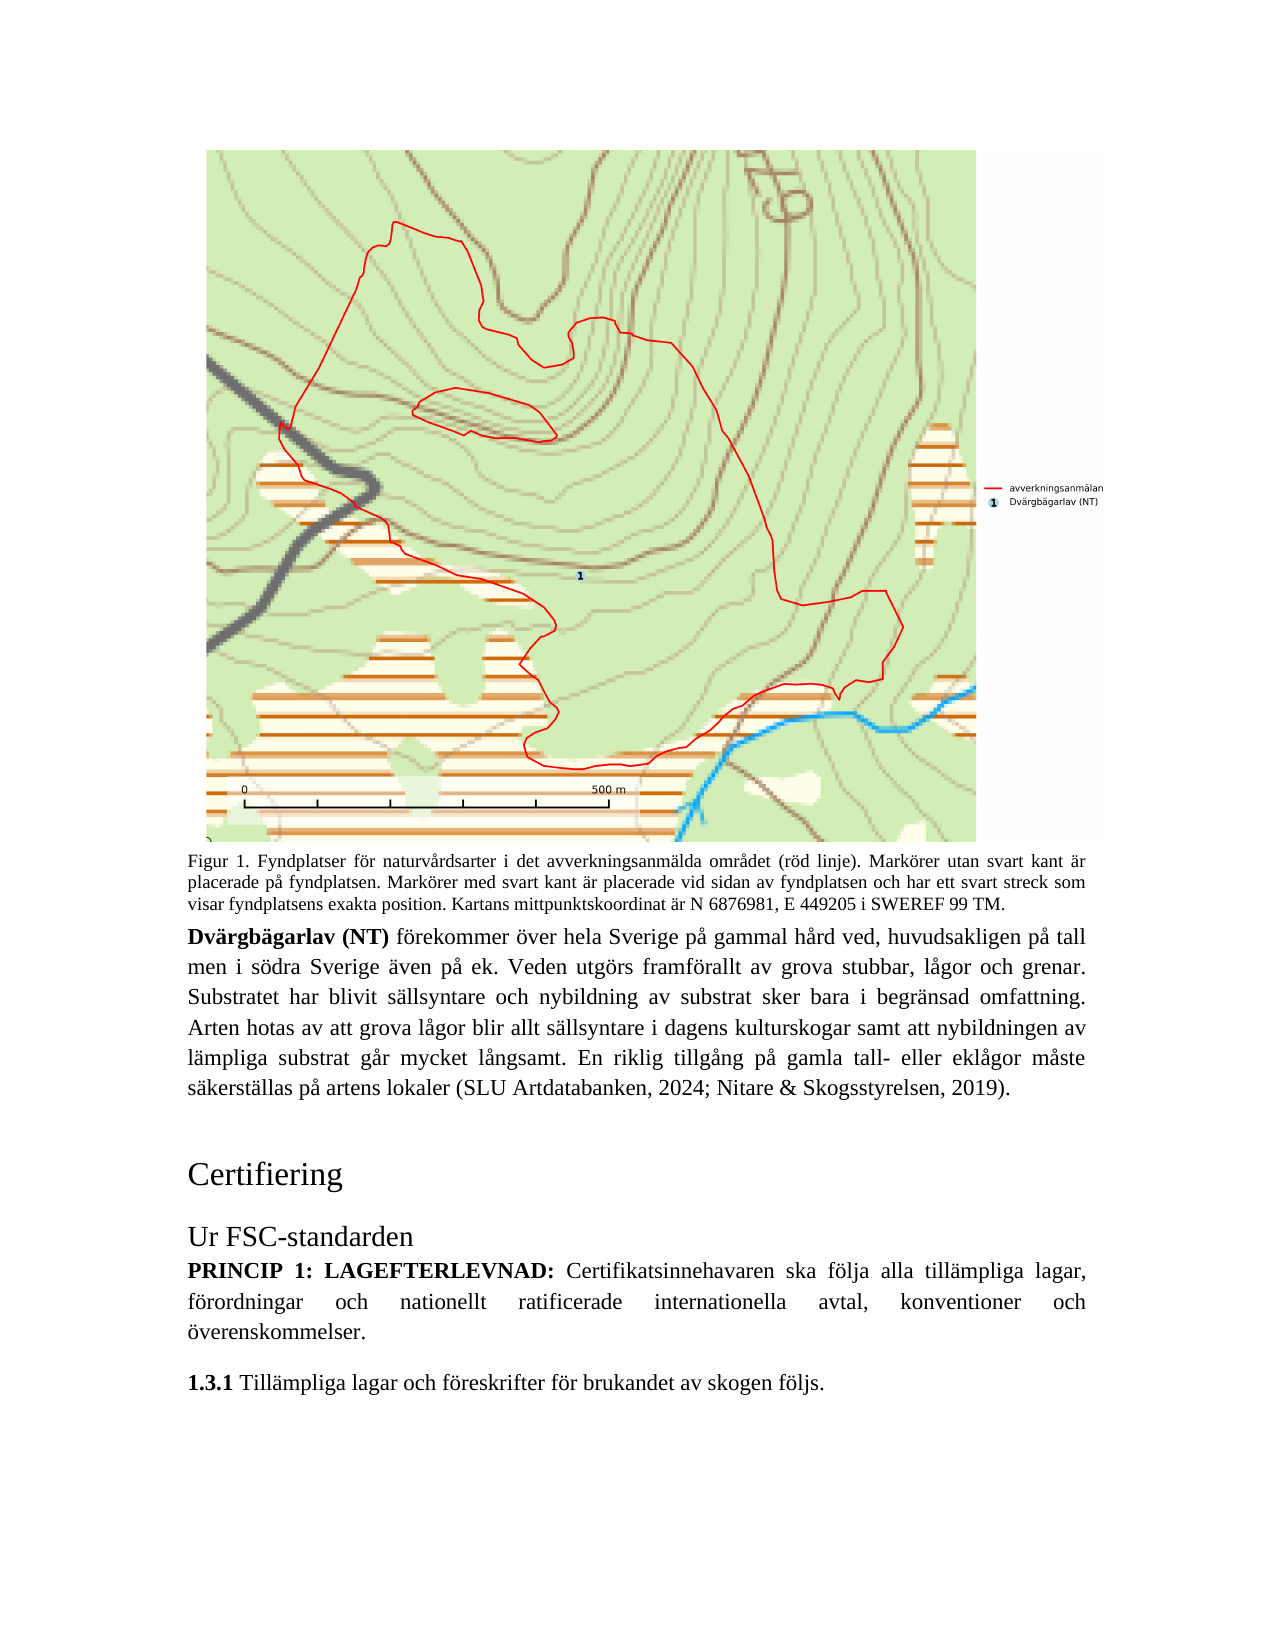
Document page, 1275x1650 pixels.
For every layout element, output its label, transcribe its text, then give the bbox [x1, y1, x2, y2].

text Figur 1. Fyndplatser för naturvårdsarter i det avverkningsanmälda området (röd linje). Markörer utan svart kant är placerade på fyndplatsen. Markörer med svart kant är placerade vid sidan av fyndplatsen och har ett svart streck som visar fyndplatsens exakta position. Kartans mittpunktskoordinat är N 6876981, E 449205 i SWEREF 99 TM. [187, 850, 1087, 914]
text 1.3.1 Tillämpliga lagar och föreskrifter för brukandet av skogen följs. [187, 1369, 1087, 1395]
text PRINCIP 1: LAGEFTERLEVNAD: Certifikatsinnehavaren ska följa alla tillämpliga lagar, förordningar och nationellt ratificerade internationella avtal, konventioner och överenskommelser. [187, 1258, 1087, 1344]
picture [206, 150, 1107, 842]
text Dvärgbägarlav (NT) förekommer över hela Sverige på gammal hård ved, huvudsakligen på tall men i södra Sverige även på ek. Veden utgörs framförallt av grova stubbar, lågor och grenar. Substratet har blivit sällsyntare och nybildning av substrat sker bara i begränsad omfattning. Arten hotas av att grova lågor blir allt sällsyntare i dagens kulturskogar samt att nybildningen av lämpliga substrat går mycket långsamt. En riklig tillgång på gamla tall- eller eklågor måste säkerställas på artens lokaler (SLU Artdatabanken, 2024; Nitare & Skogsstyrelsen, 2019). [187, 923, 1087, 1100]
subtitle Certifiering [187, 1154, 1087, 1192]
subtitle Ur FSC-standarden [187, 1219, 1087, 1253]
